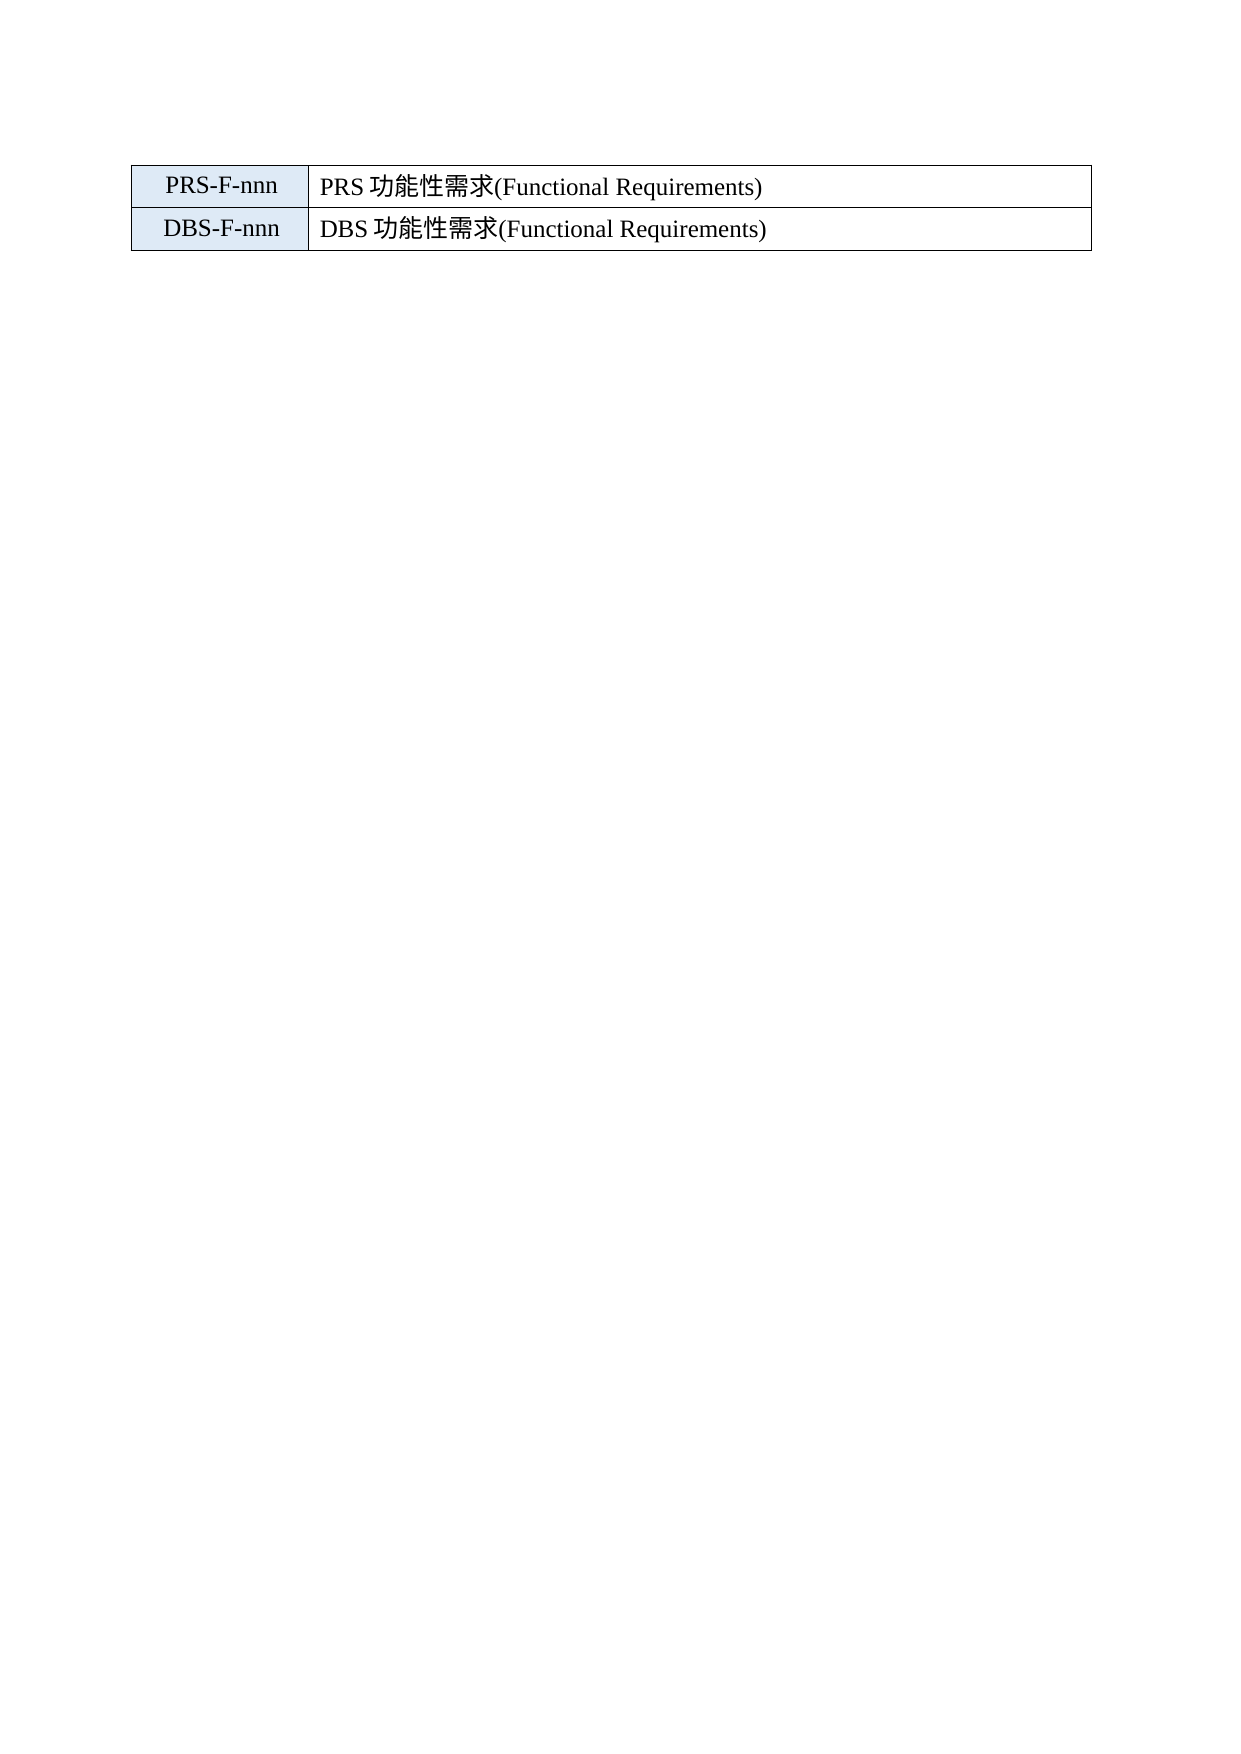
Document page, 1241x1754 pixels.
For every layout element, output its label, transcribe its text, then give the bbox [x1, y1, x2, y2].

table_cell PRS-F-nnn [132, 166, 308, 207]
table_cell DBS功能性需求(Functional Requirements) [309, 208, 1091, 250]
table_cell DBS-F-nnn [132, 208, 308, 250]
table_cell PRS功能性需求(Functional Requirements) [309, 166, 1091, 207]
